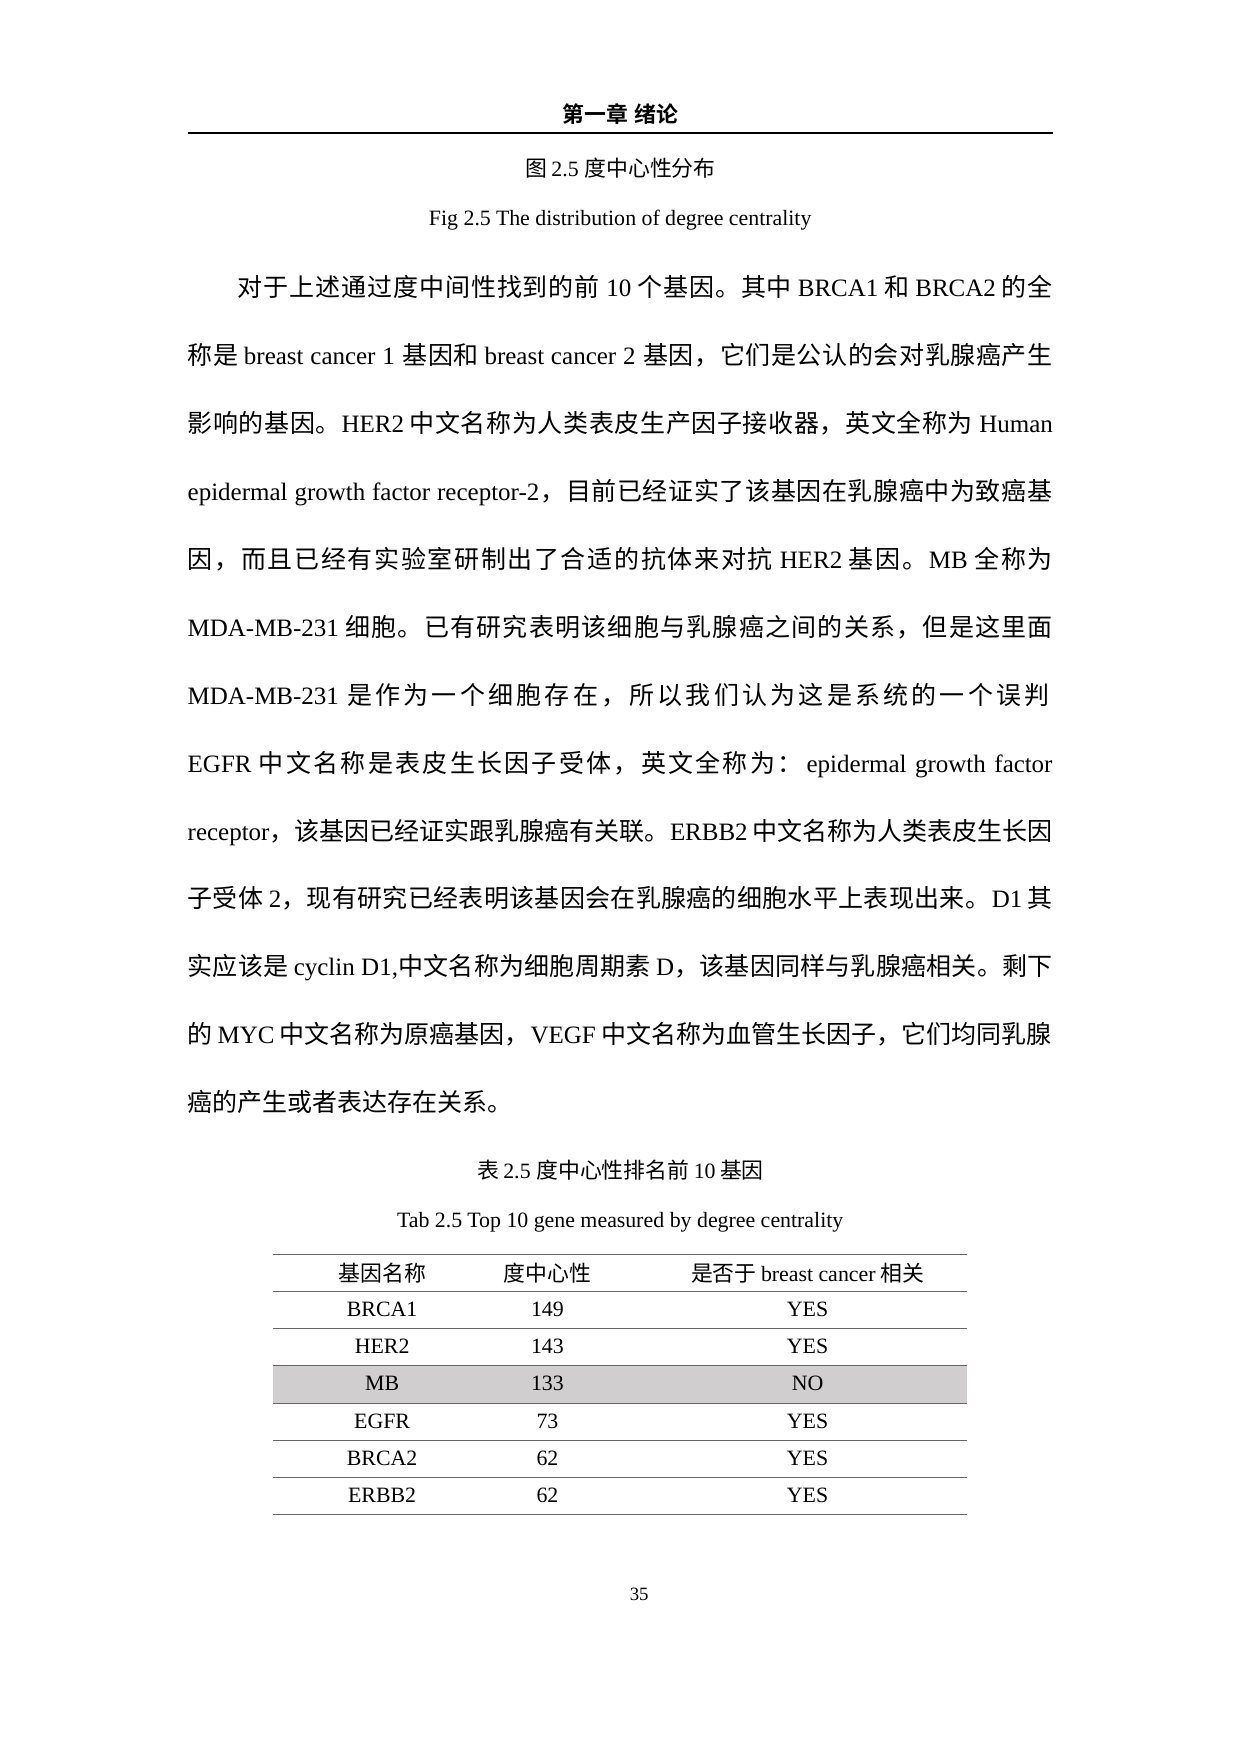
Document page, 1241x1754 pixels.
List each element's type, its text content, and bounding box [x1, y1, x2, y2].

table_cell YES [604, 1441, 967, 1477]
table_cell NO [604, 1366, 967, 1403]
table_cell ERBB2 [273, 1478, 447, 1514]
table_header 基因名称 [273, 1255, 447, 1291]
table_cell BRCA1 [273, 1292, 447, 1328]
table_cell YES [604, 1292, 967, 1328]
table_cell HER2 [273, 1329, 447, 1365]
table_cell 133 [447, 1366, 604, 1403]
table_header 是否于breast cancer相关 [604, 1255, 967, 1291]
table_cell 149 [447, 1292, 604, 1328]
text 对于上述通过度中间性找到的前10个基因。其中BRCA1和BRCA2的全称是breast cancer 1 基因和breast cancer 2 基因，它们是公认的会对乳腺癌产生影响的基因。HER2中文名称为人类表皮生产因子接收器，英文全称为Human epidermal growth factor receptor-2，目前已经证实了该基因在乳腺癌中为致癌基因，而且已经有实验室研制出了合适的抗体来对抗HER2基因。MB全称为 MDA-MB-231细胞。已有研究表明该细胞与乳腺癌之间的关系，但是这里面MDA-MB-231是作为一个细胞存在，所以我们认为这是系统的一个误判。EGFR中文名称是表皮生长因子受体，英文全称为：epidermal growth factor receptor，该基因已经证实跟乳腺癌有关联。ERBB2中文名称为人类表皮生长因子受体2，现有研究已经表明该基因会在乳腺癌的细胞水平上表现出来。D1其实应该是cyclin D1,中文名称为细胞周期素D，该基因同样与乳腺癌相关。剩下的MYC中文名称为原癌基因，VEGF中文名称为血管生长因子，它们均同乳腺癌的产生或者表达存在关系。 [187, 252, 1053, 1135]
table_cell 62 [447, 1478, 604, 1514]
subtitle Tab 2.5 Top 10 gene measured by degree centrality [187, 1203, 1053, 1237]
subtitle 表2.5 度中心性排名前10基因 [187, 1152, 1053, 1186]
table_header 度中心性 [447, 1255, 604, 1291]
table_cell 62 [447, 1441, 604, 1477]
table_cell 73 [447, 1404, 604, 1440]
table_cell EGFR [273, 1404, 447, 1440]
subtitle Fig 2.5 The distribution of degree centrality [187, 201, 1053, 235]
table_cell MB [273, 1366, 447, 1403]
table_cell 143 [447, 1329, 604, 1365]
subtitle 图2.5 度中心性分布 [187, 150, 1053, 184]
table_cell YES [604, 1329, 967, 1365]
table_cell YES [604, 1478, 967, 1514]
table_cell YES [604, 1404, 967, 1440]
table_cell BRCA2 [273, 1441, 447, 1477]
